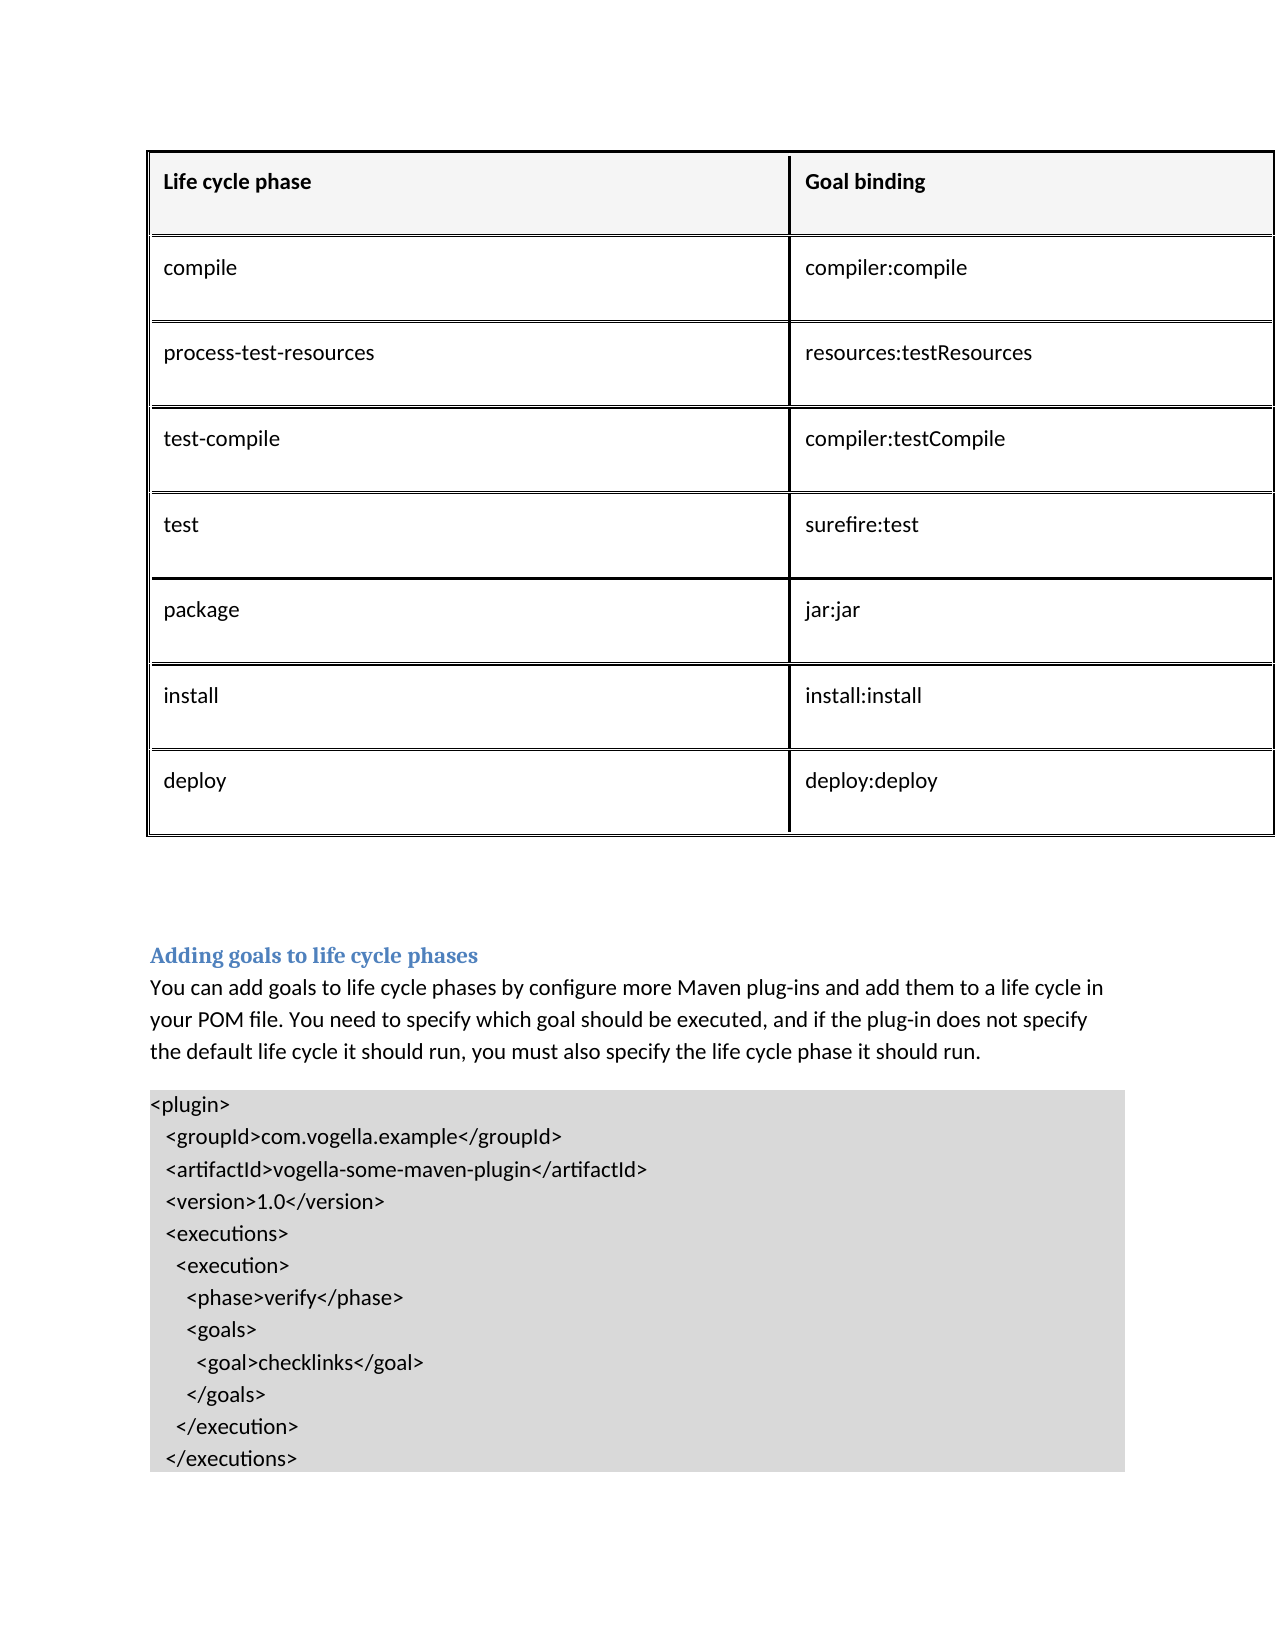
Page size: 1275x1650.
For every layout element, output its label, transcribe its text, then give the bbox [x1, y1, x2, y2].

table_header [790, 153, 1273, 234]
subtitle Adding goals to life cycle phases [150, 943, 1125, 969]
text <goal>checklinks</goal> [150, 1348, 1125, 1376]
text <goals> [150, 1316, 1125, 1344]
text <plugin> [150, 1090, 1125, 1118]
text </executions> [150, 1444, 1125, 1472]
text You can add goals to life cycle phases by configure more Maven plug-ins and add them to a life cycle in your POM file. You need to specify which goal should be executed, and if the plug-in does not specify the default life cycle it should run, you must also specify the life cycle phase it should run. [150, 973, 1125, 1065]
text <executions> [150, 1219, 1125, 1247]
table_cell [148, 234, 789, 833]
text </goals> [150, 1380, 1125, 1408]
text <version>1.0</version> [150, 1187, 1125, 1215]
text <phase>verify</phase> [150, 1283, 1125, 1311]
text <groupId>com.vogella.example</groupId> [150, 1122, 1125, 1151]
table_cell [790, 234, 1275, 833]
text </execution> [150, 1412, 1125, 1440]
text <execution> [150, 1251, 1125, 1279]
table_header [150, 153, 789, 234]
text <artifactId>vogella-some-maven-plugin</artifactId> [150, 1155, 1125, 1183]
